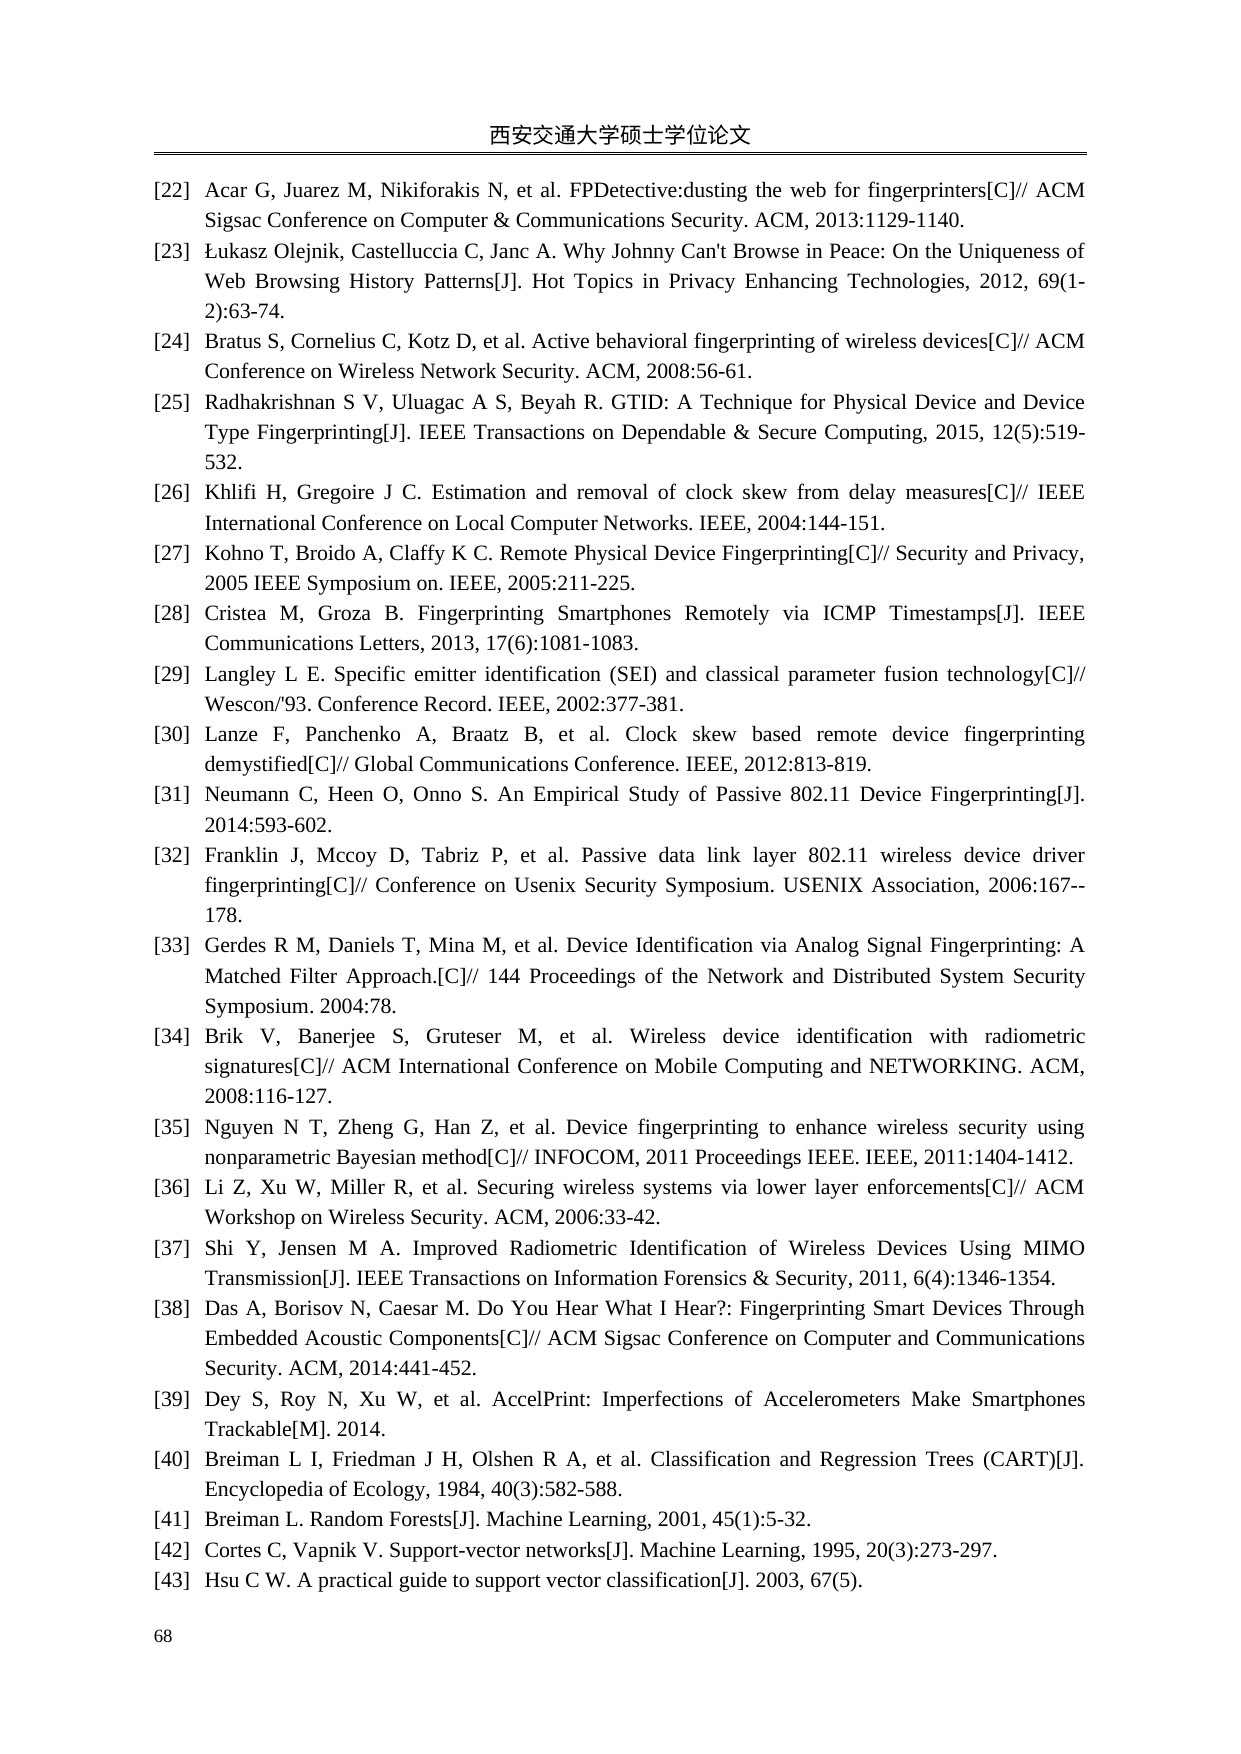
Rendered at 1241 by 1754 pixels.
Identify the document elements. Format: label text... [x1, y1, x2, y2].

list Lanze F, Panchenko A, Braatz B, et al. Clock skew based remote device fingerprinting demystified[C]// Global Communications Conference. IEEE, 2012:813-819. [153, 721, 1087, 776]
list Kohno T, Broido A, Claffy K C. Remote Physical Device Fingerprinting[C]// Security and Privacy, 2005 IEEE Symposium on. IEEE, 2005:211-225. [153, 540, 1087, 595]
list Dey S, Roy N, Xu W, et al. AccelPrint: Imperfections of Accelerometers Make Smartphones Trackable[M]. 2014. [153, 1386, 1087, 1441]
list Khlifi H, Gregoire J C. Estimation and removal of clock skew from delay measures[C]// IEEE International Conference on Local Computer Networks. IEEE, 2004:144-151. [153, 479, 1087, 535]
list Breiman L I, Friedman J H, Olshen R A, et al. Classification and Regression Trees (CART)[J]. Encyclopedia of Ecology, 1984, 40(3):582-588. [153, 1446, 1087, 1501]
list Breiman L. Random Forests[J]. Machine Learning, 2001, 45(1):5-32. [153, 1506, 1087, 1532]
list Łukasz Olejnik, Castelluccia C, Janc A. Why Johnny Can't Browse in Peace: On the Uniqueness of Web Browsing History Patterns[J]. Hot Topics in Privacy Enhancing Technologies, 2012, 69(1-2):63-74. [153, 238, 1087, 323]
list Neumann C, Heen O, Onno S. An Empirical Study of Passive 802.11 Device Fingerprinting[J]. 2014:593-602. [153, 781, 1087, 837]
list Bratus S, Cornelius C, Kotz D, et al. Active behavioral fingerprinting of wireless devices[C]// ACM Conference on Wireless Network Security. ACM, 2008:56-61. [153, 328, 1087, 384]
list Nguyen N T, Zheng G, Han Z, et al. Device fingerprinting to enhance wireless security using nonparametric Bayesian method[C]// INFOCOM, 2011 Proceedings IEEE. IEEE, 2011:1404-1412. [153, 1114, 1087, 1169]
list Hsu C W. A practical guide to support vector classification[J]. 2003, 67(5). [153, 1567, 1087, 1592]
list Li Z, Xu W, Miller R, et al. Securing wireless systems via lower layer enforcements[C]// ACM Workshop on Wireless Security. ACM, 2006:33-42. [153, 1174, 1087, 1229]
list Shi Y, Jensen M A. Improved Radiometric Identification of Wireless Devices Using MIMO Transmission[J]. IEEE Transactions on Information Forensics & Security, 2011, 6(4):1346-1354. [153, 1234, 1087, 1290]
list Langley L E. Specific emitter identification (SEI) and classical parameter fusion technology[C]// Wescon/'93. Conference Record. IEEE, 2002:377-381. [153, 661, 1087, 716]
list Radhakrishnan S V, Uluagac A S, Beyah R. GTID: A Technique for Physical Device and Device Type Fingerprinting[J]. IEEE Transactions on Dependable & Secure Computing, 2015, 12(5):519-532. [153, 389, 1087, 474]
list Cristea M, Groza B. Fingerprinting Smartphones Remotely via ICMP Timestamps[J]. IEEE Communications Letters, 2013, 17(6):1081-1083. [153, 600, 1087, 656]
list Franklin J, Mccoy D, Tabriz P, et al. Passive data link layer 802.11 wireless device driver fingerprinting[C]// Conference on Usenix Security Symposium. USENIX Association, 2006:167--178. [153, 842, 1087, 927]
list Acar G, Juarez M, Nikiforakis N, et al. FPDetective:dusting the web for fingerprinters[C]// ACM Sigsac Conference on Computer & Communications Security. ACM, 2013:1129-1140. [153, 177, 1087, 233]
list Das A, Borisov N, Caesar M. Do You Hear What I Hear?: Fingerprinting Smart Devices Through Embedded Acoustic Components[C]// ACM Sigsac Conference on Computer and Communications Security. ACM, 2014:441-452. [153, 1295, 1087, 1381]
list Brik V, Banerjee S, Gruteser M, et al. Wireless device identification with radiometric signatures[C]// ACM International Conference on Mobile Computing and NETWORKING. ACM, 2008:116-127. [153, 1023, 1087, 1109]
list Cortes C, Vapnik V. Support-vector networks[J]. Machine Learning, 1995, 20(3):273-297. [153, 1537, 1087, 1562]
list Gerdes R M, Daniels T, Mina M, et al. Device Identification via Analog Signal Fingerprinting: A Matched Filter Approach.[C]// 144 Proceedings of the Network and Distributed System Security Symposium. 2004:78. [153, 932, 1087, 1018]
